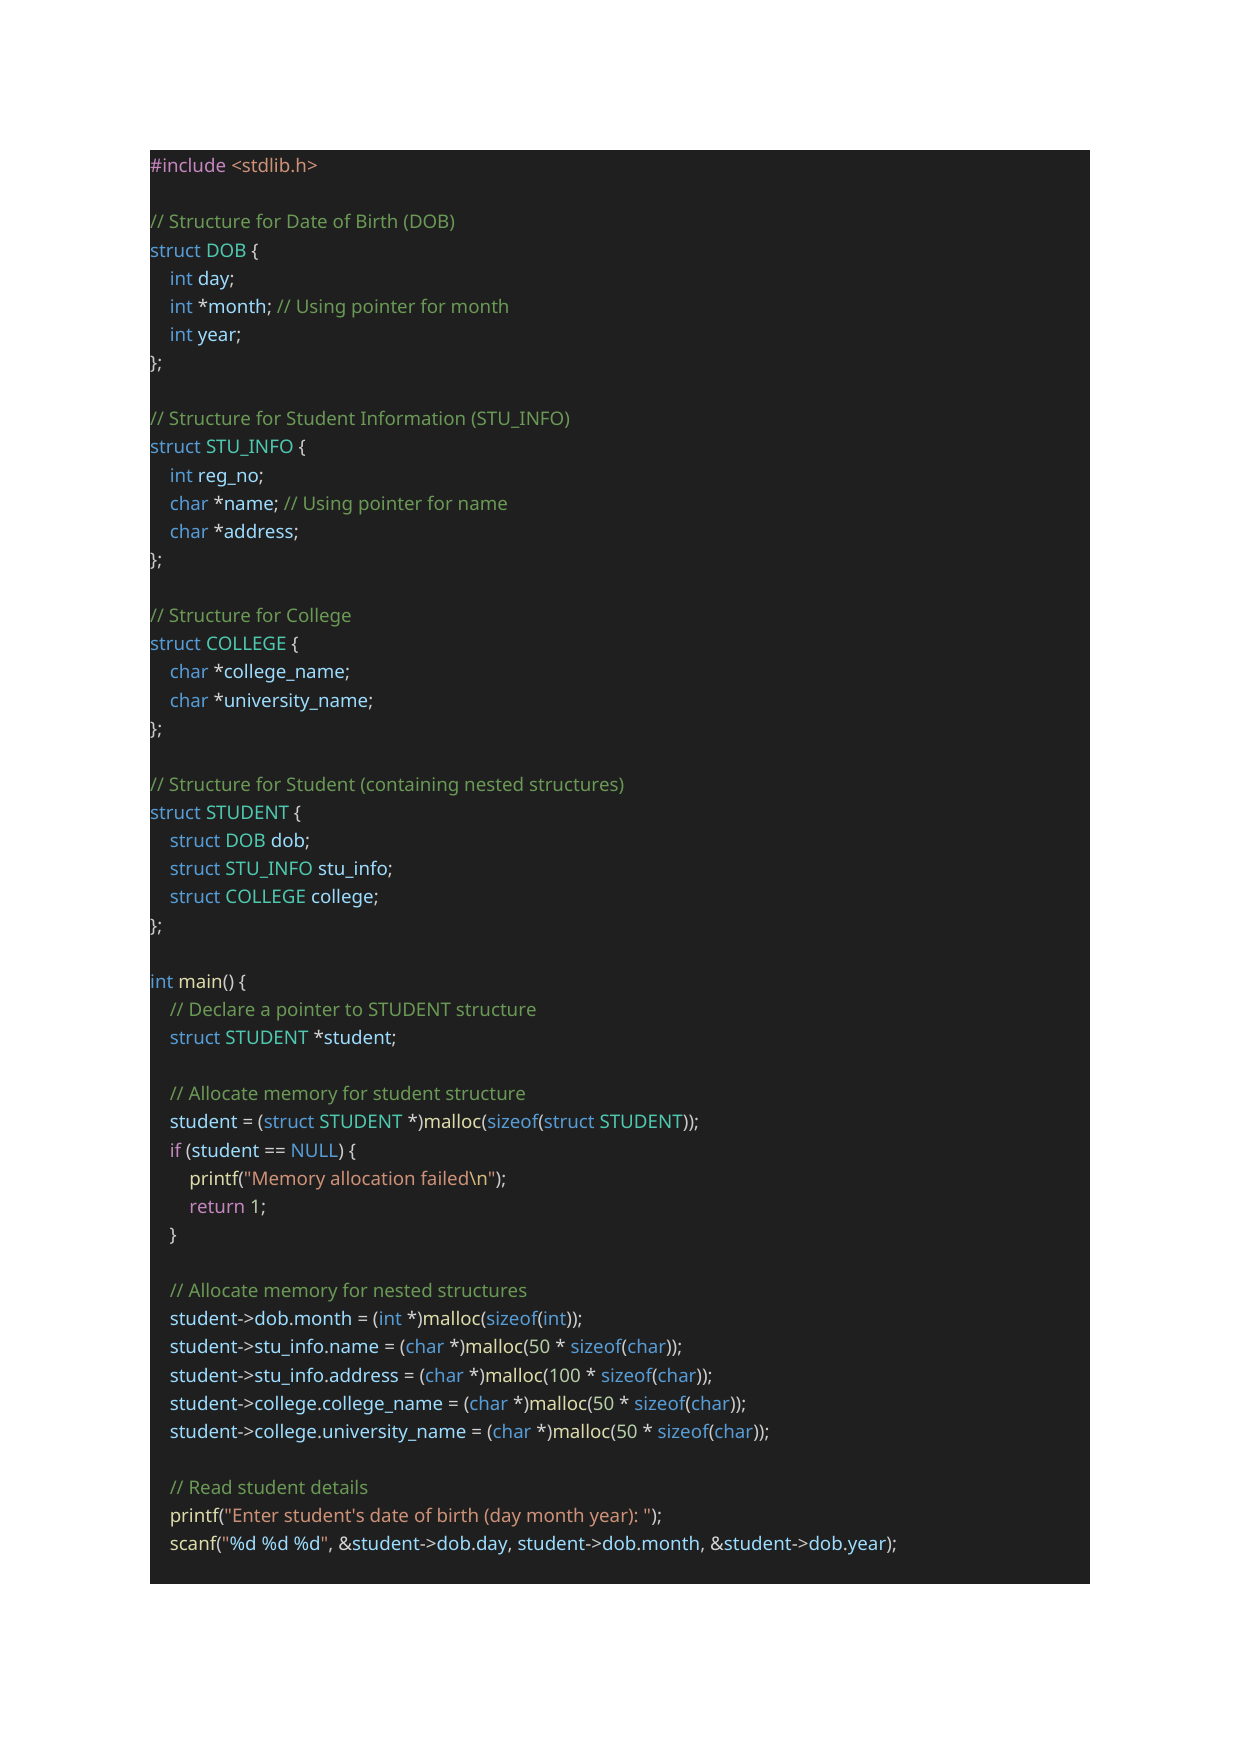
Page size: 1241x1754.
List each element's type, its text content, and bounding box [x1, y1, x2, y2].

text char *university_name; [150, 684, 1090, 712]
text char *name; // Using pointer for name [150, 487, 1090, 516]
text // Allocate memory for student structure [150, 1078, 1090, 1106]
text }; [150, 909, 1090, 937]
text }; [150, 712, 1090, 741]
text printf("Enter student's date of birth (day month year): "); [150, 1500, 1090, 1528]
text int main() { [150, 966, 1090, 994]
text struct COLLEGE { [150, 628, 1090, 656]
text // Structure for College [150, 600, 1090, 628]
text // Allocate memory for nested structures [150, 1275, 1090, 1303]
text #include <stdlib.h> [150, 150, 1090, 178]
text student->college.university_name = (char *)malloc(50 * sizeof(char)); [150, 1416, 1090, 1444]
text struct STUDENT *student; [150, 1022, 1090, 1050]
text struct DOB dob; [150, 825, 1090, 853]
text }; [150, 544, 1090, 572]
text // Structure for Student Information (STU_INFO) [150, 403, 1090, 431]
text int year; [150, 319, 1090, 347]
text student->stu_info.address = (char *)malloc(100 * sizeof(char)); [150, 1359, 1090, 1387]
text struct DOB { [150, 234, 1090, 262]
text scanf("%d %d %d", &student->dob.day, student->dob.month, &student->dob.year); [150, 1528, 1090, 1556]
text }; [150, 347, 1090, 375]
text // Structure for Student (containing nested structures) [150, 769, 1090, 797]
text int reg_no; [150, 459, 1090, 487]
text struct STU_INFO stu_info; [150, 853, 1090, 881]
text student = (struct STUDENT *)malloc(sizeof(struct STUDENT)); [150, 1106, 1090, 1134]
text // Declare a pointer to STUDENT structure [150, 994, 1090, 1022]
text student->dob.month = (int *)malloc(sizeof(int)); [150, 1303, 1090, 1331]
text int day; [150, 262, 1090, 291]
text int *month; // Using pointer for month [150, 291, 1090, 319]
text student->stu_info.name = (char *)malloc(50 * sizeof(char)); [150, 1331, 1090, 1359]
text struct STUDENT { [150, 797, 1090, 825]
text struct COLLEGE college; [150, 881, 1090, 909]
text student->college.college_name = (char *)malloc(50 * sizeof(char)); [150, 1387, 1090, 1416]
text if (student == NULL) { [150, 1134, 1090, 1162]
text return 1; [150, 1191, 1090, 1219]
text // Read student details [150, 1472, 1090, 1500]
text char *college_name; [150, 656, 1090, 684]
text char *address; [150, 516, 1090, 544]
text struct STU_INFO { [150, 431, 1090, 459]
text // Structure for Date of Birth (DOB) [150, 206, 1090, 234]
text } [150, 1219, 1090, 1247]
text printf("Memory allocation failed\n"); [150, 1162, 1090, 1191]
